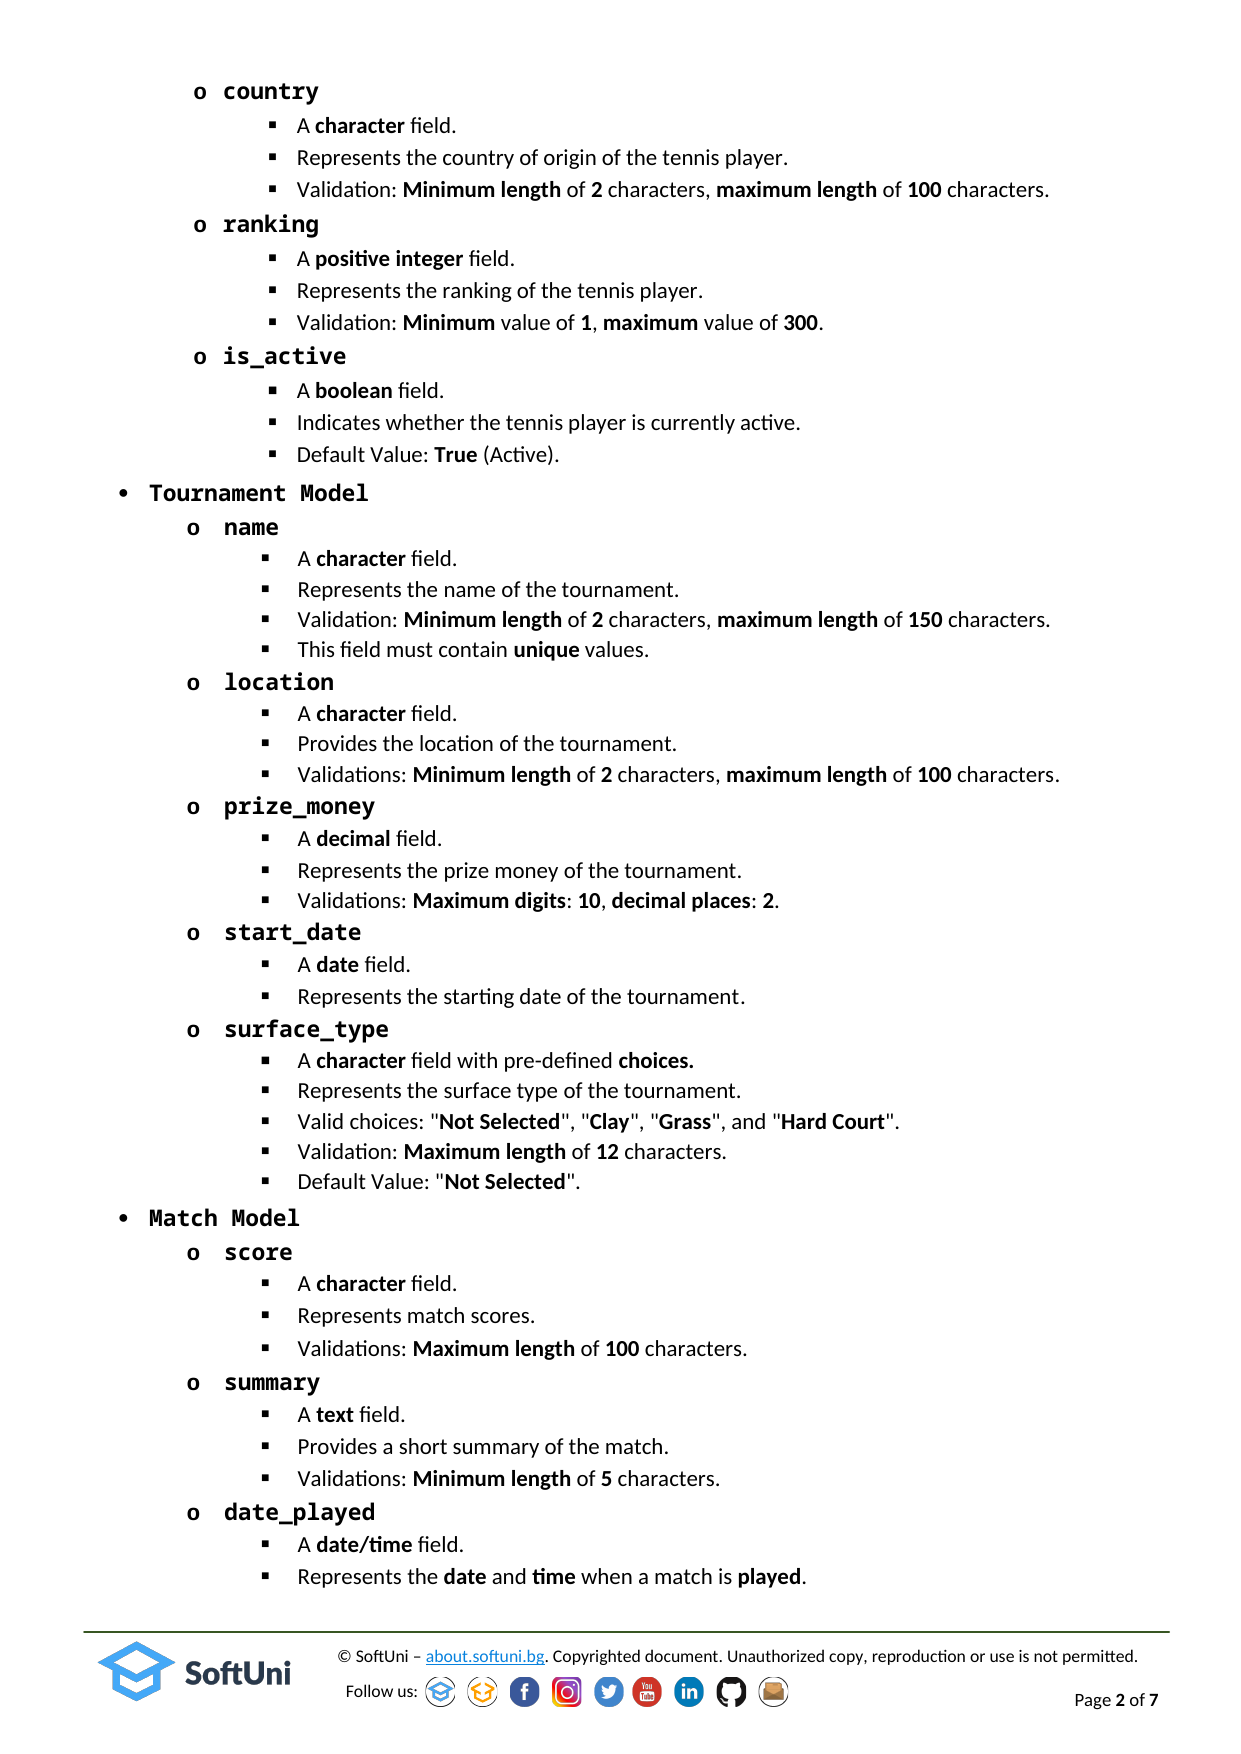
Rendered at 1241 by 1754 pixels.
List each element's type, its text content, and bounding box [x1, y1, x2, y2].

picture [688, 1689, 697, 1698]
list surface_type [186, 1013, 1165, 1044]
picture [594, 1677, 624, 1707]
list location [186, 665, 1165, 697]
list is_active [193, 340, 1165, 372]
list A date field. [260, 950, 1165, 978]
list Validations: Minimum length of 2 characters, maximum length of 100 characters. [260, 760, 1165, 788]
list ranking [193, 208, 1165, 239]
list Represents the starting date of the tournament. [260, 982, 1165, 1010]
list Represents the ranking of the tennis player. [267, 276, 1165, 304]
list Default Value: True (Active). [267, 441, 1165, 469]
list Validation: Minimum length of 2 characters, maximum length of 150 characters. [260, 605, 1165, 633]
list A character field with pre-defined choices. [260, 1046, 1165, 1074]
list name [186, 511, 1165, 542]
list country [193, 75, 1165, 106]
picture [674, 1698, 683, 1707]
list This field must contain unique values. [260, 635, 1165, 663]
subtitle Match Model [119, 1202, 1165, 1233]
list Validations: Maximum digits: 10, decimal places: 2. [260, 886, 1165, 914]
list Validation: Minimum length of 2 characters, maximum length of 100 characters. [267, 175, 1165, 203]
list Provides the location of the tournament. [260, 729, 1165, 757]
list date_played [186, 1496, 1165, 1528]
list Indicates whether the tennis player is currently active. [267, 408, 1165, 436]
list Represents the country of origin of the tennis player. [267, 143, 1165, 171]
list A character field. [260, 699, 1165, 727]
picture [632, 1677, 662, 1707]
picture [91, 1636, 297, 1707]
list score [186, 1235, 1165, 1267]
list Validations: Maximum length of 100 characters. [260, 1334, 1165, 1362]
subtitle Tournament Model [119, 477, 1165, 508]
picture [510, 1677, 540, 1707]
list Default Value: "Not Selected". [260, 1167, 1165, 1195]
list Validation: Maximum length of 12 characters. [260, 1137, 1165, 1165]
list A text field. [260, 1400, 1165, 1428]
list A decimal field. [260, 824, 1165, 852]
list Represents the surface type of the tournament. [260, 1077, 1165, 1105]
list Valid choices: "Not Selected", "Clay", "Grass", and "Hard Court". [260, 1107, 1165, 1135]
list A date/time field. [260, 1530, 1165, 1558]
list Validation: Minimum value of 1, maximum value of 300. [267, 308, 1165, 336]
list Provides a short summary of the match. [260, 1432, 1165, 1460]
list start_date [186, 916, 1165, 948]
list prize_money [186, 790, 1165, 821]
picture [467, 1677, 498, 1707]
list Represents the date and time when a match is played. [260, 1562, 1165, 1590]
picture [697, 1677, 704, 1685]
picture [674, 1677, 681, 1685]
list Represents the prize money of the tournament. [260, 856, 1165, 884]
list A character field. [267, 111, 1165, 139]
list Represents match scores. [260, 1301, 1165, 1329]
picture [716, 1677, 747, 1707]
list Validations: Minimum length of 5 characters. [260, 1464, 1165, 1492]
picture [758, 1677, 789, 1707]
picture [695, 1698, 704, 1707]
list A character field. [260, 1269, 1165, 1297]
list A boolean field. [267, 376, 1165, 404]
list summary [186, 1366, 1165, 1397]
list A positive integer field. [267, 244, 1165, 272]
picture [552, 1677, 582, 1707]
list Represents the name of the tournament. [260, 575, 1165, 603]
list A character field. [260, 544, 1165, 573]
picture [425, 1677, 455, 1707]
